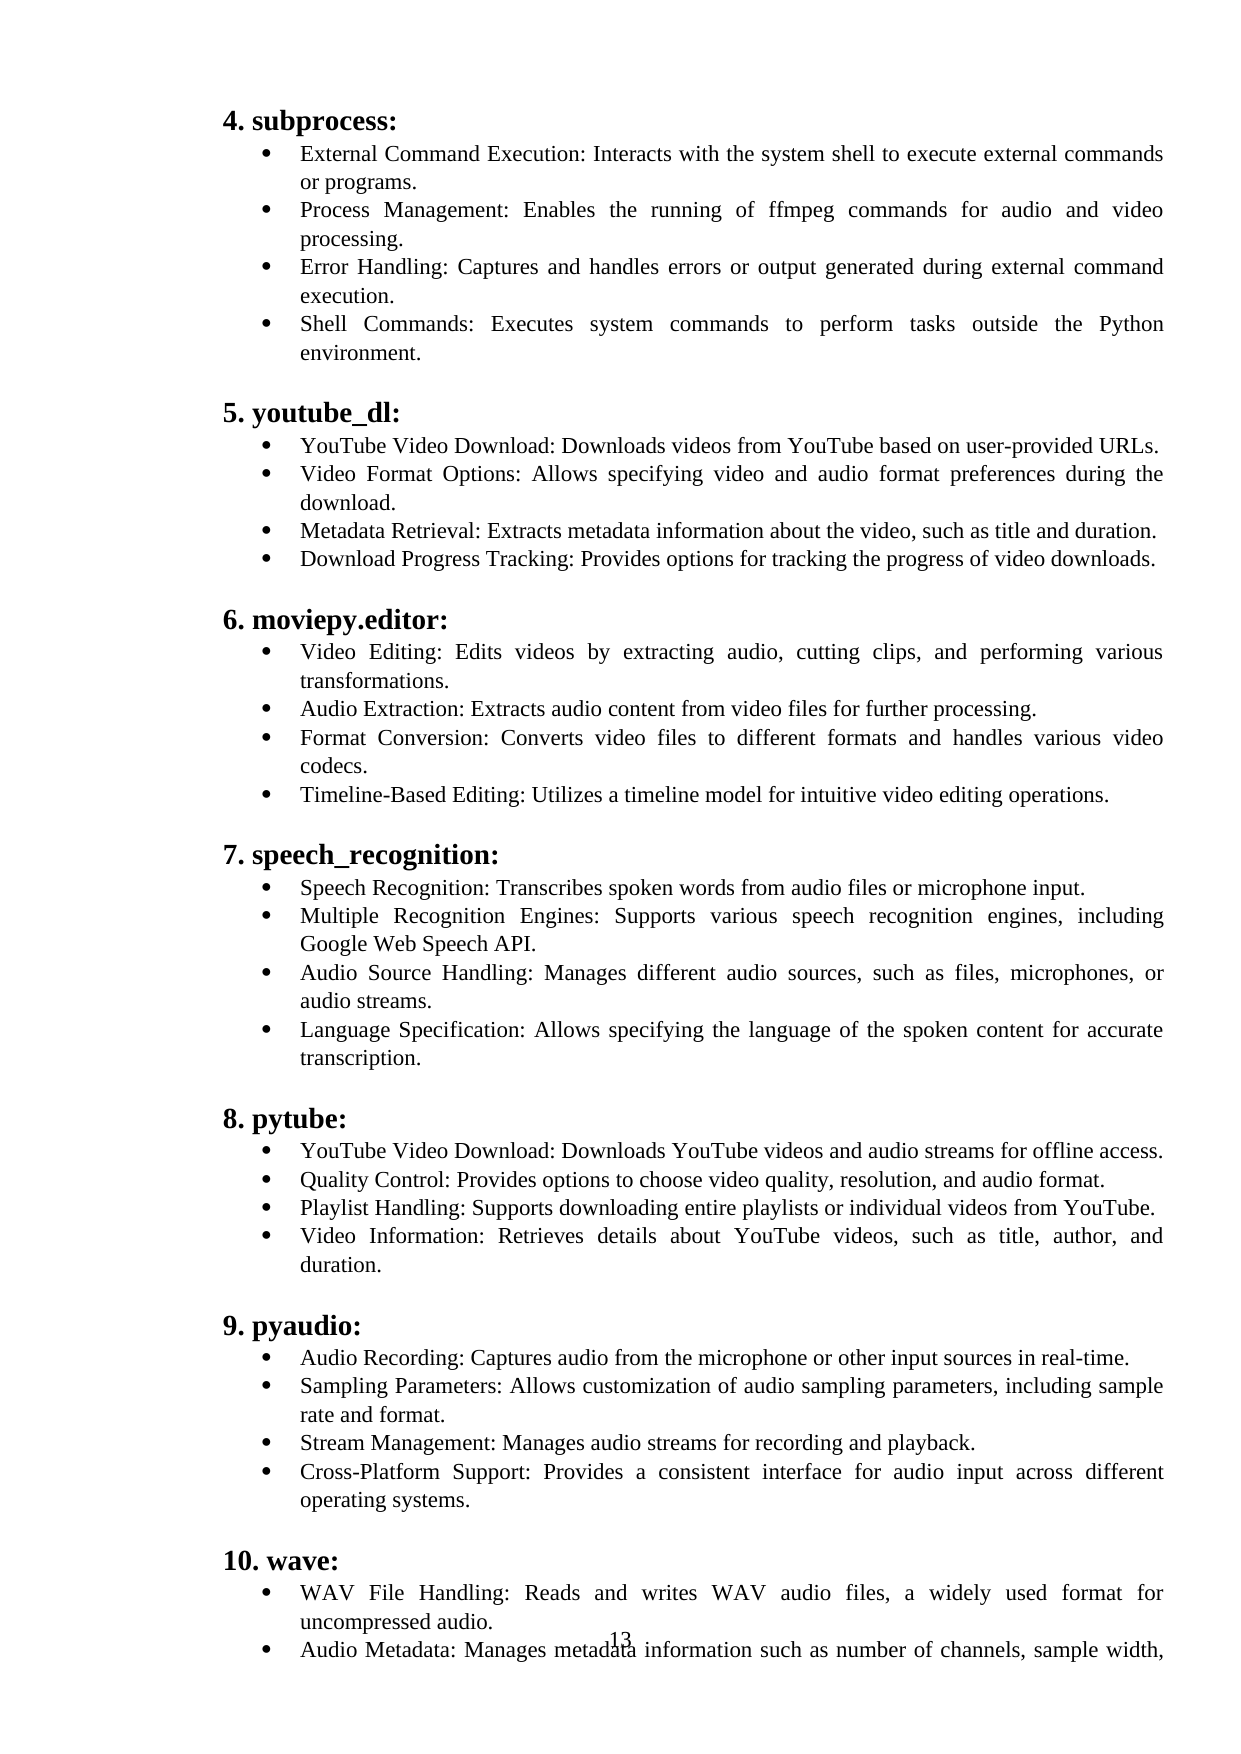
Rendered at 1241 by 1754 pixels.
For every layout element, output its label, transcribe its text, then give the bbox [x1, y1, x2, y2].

text 5. youtube_dl: [223, 396, 1165, 429]
list Metadata Retrieval: Extracts metadata information about the video, such as title and duration. [262, 517, 1165, 543]
list External Command Execution: Interacts with the system shell to execute external commands or programs. [262, 139, 1165, 194]
list Audio Recording: Captures audio from the microphone or other input sources in real-time. [262, 1344, 1165, 1370]
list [262, 1636, 1165, 1662]
list Playlist Handling: Supports downloading entire playlists or individual videos from YouTube. [262, 1194, 1165, 1221]
list Audio Source Handling: Manages different audio sources, such as files, microphones, or audio streams. [262, 959, 1165, 1014]
list Language Specification: Allows specifying the language of the spoken content for accurate transcription. [262, 1016, 1165, 1071]
list Stream Management: Manages audio streams for recording and playback. [262, 1429, 1165, 1456]
list Process Management: Enables the running of ffmpeg commands for audio and video processing. [262, 196, 1165, 251]
text 7. speech_recognition: [223, 837, 1165, 871]
list YouTube Video Download: Downloads videos from YouTube based on user-provided URLs. [262, 432, 1165, 458]
text 10. wave: [223, 1543, 1165, 1577]
list Quality Control: Provides options to choose video quality, resolution, and audio format. [262, 1166, 1165, 1192]
list Video Format Options: Allows specifying video and audio format preferences during the download. [262, 460, 1165, 515]
list Multiple Recognition Engines: Supports various speech recognition engines, including Google Web Speech API. [262, 902, 1165, 957]
list YouTube Video Download: Downloads YouTube videos and audio streams for offline access. [262, 1137, 1165, 1164]
list Audio Extraction: Extracts audio content from video files for further processing. [262, 695, 1165, 722]
list Shell Commands: Executes system commands to perform tasks outside the Python environment. [262, 310, 1165, 365]
text 6. moviepy.editor: [223, 602, 1165, 636]
list Sampling Parameters: Allows customization of audio sampling parameters, including sample rate and format. [262, 1372, 1165, 1427]
list Cross-Platform Support: Provides a consistent interface for audio input across different operating systems. [262, 1458, 1165, 1513]
list Video Editing: Edits videos by extracting audio, cutting clips, and performing various transformations. [262, 638, 1165, 693]
list Video Information: Retrieves details about YouTube videos, such as title, author, and duration. [262, 1223, 1165, 1277]
list Download Progress Tracking: Provides options for tracking the progress of video downloads. [262, 545, 1165, 572]
text 9. pyaudio: [223, 1308, 1165, 1341]
text 4. subprocess: [223, 103, 1165, 137]
list Timeline-Based Editing: Utilizes a timeline model for intuitive video editing operations. [262, 781, 1165, 807]
list Speech Recognition: Transcribes spoken words from audio files or microphone input. [262, 874, 1165, 900]
text 8. pytube: [223, 1101, 1165, 1135]
list Format Conversion: Converts video files to different formats and handles various video codecs. [262, 724, 1165, 778]
list Error Handling: Captures and handles errors or output generated during external command execution. [262, 253, 1165, 308]
list WAV File Handling: Reads and writes WAV audio files, a widely used format for uncompressed audio. [262, 1579, 1165, 1634]
